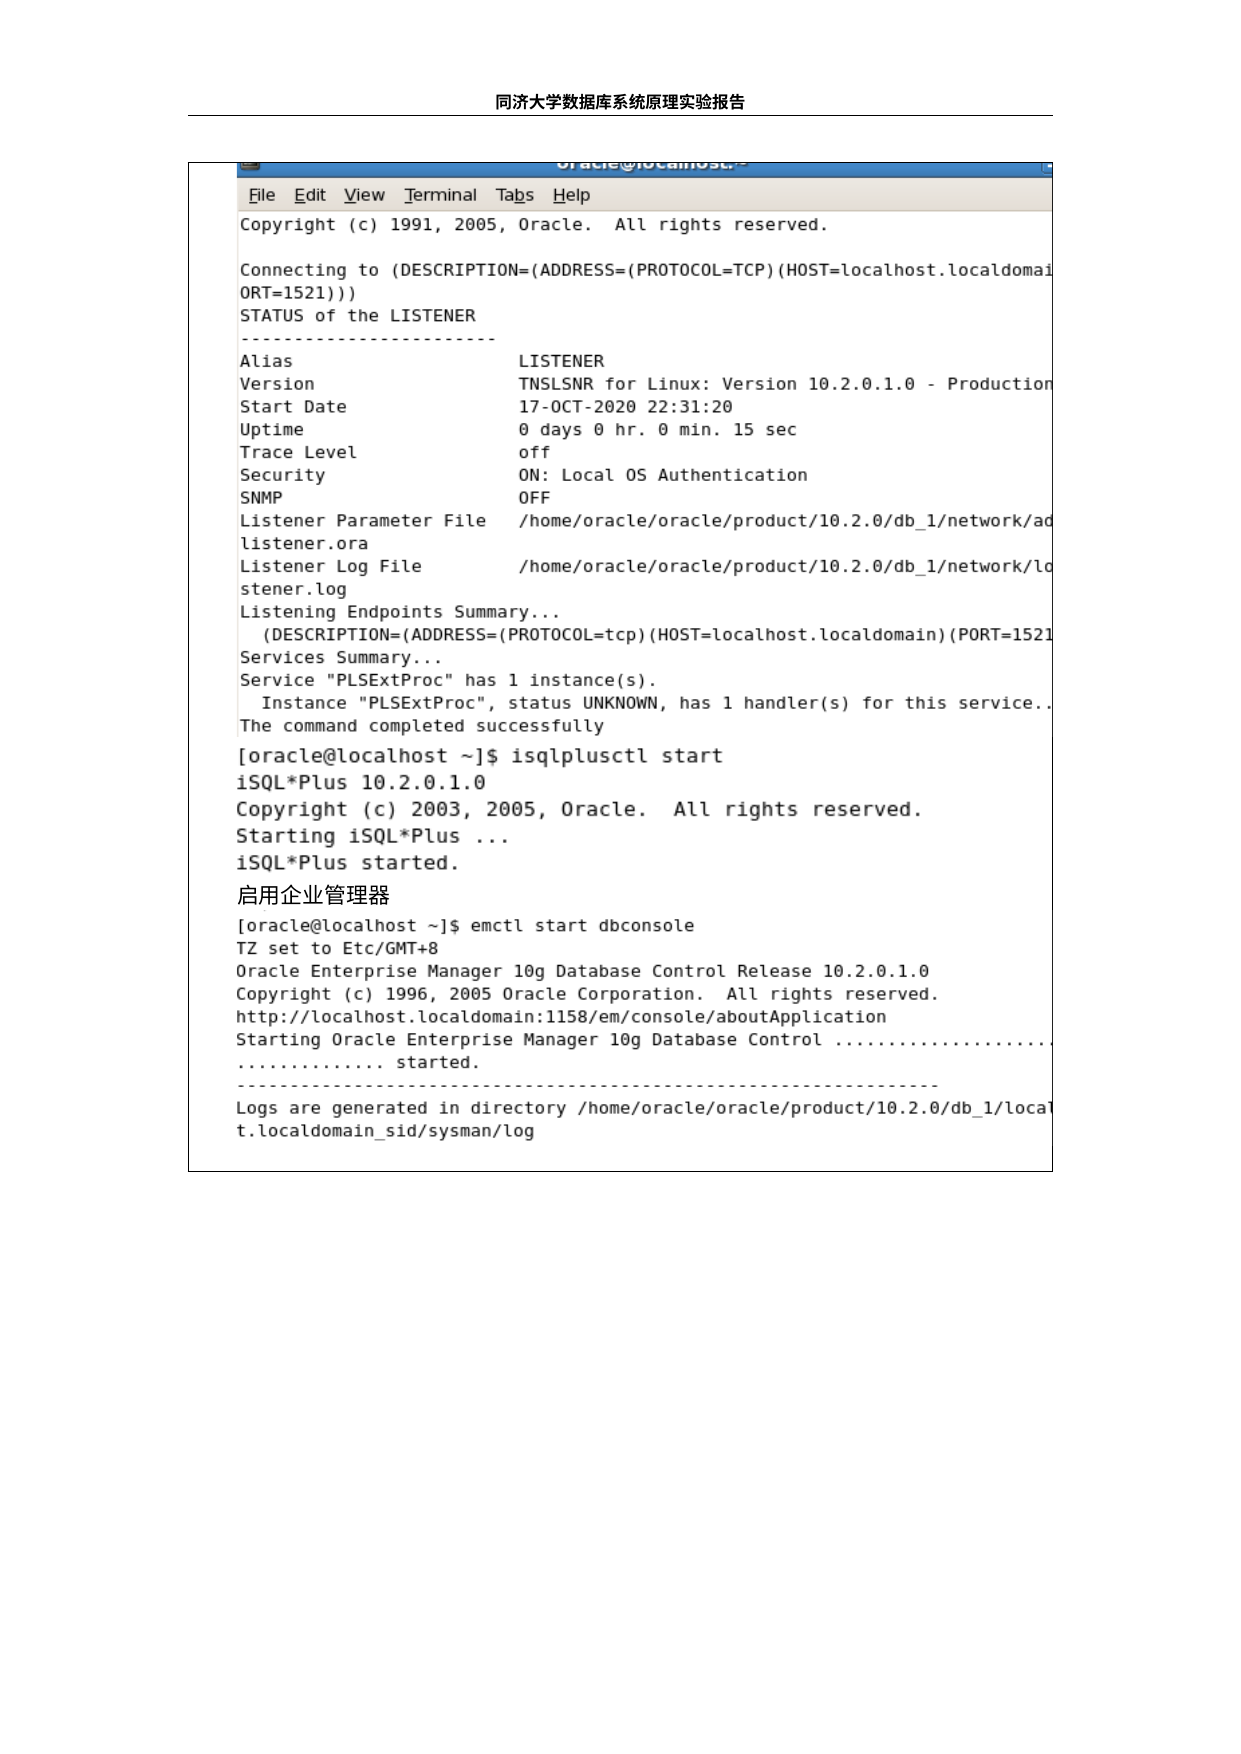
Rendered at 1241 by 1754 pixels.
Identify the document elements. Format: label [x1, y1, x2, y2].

table_cell [189, 163, 1052, 1171]
picture [236, 910, 1053, 1146]
picture [236, 163, 1053, 737]
picture [236, 748, 1051, 876]
